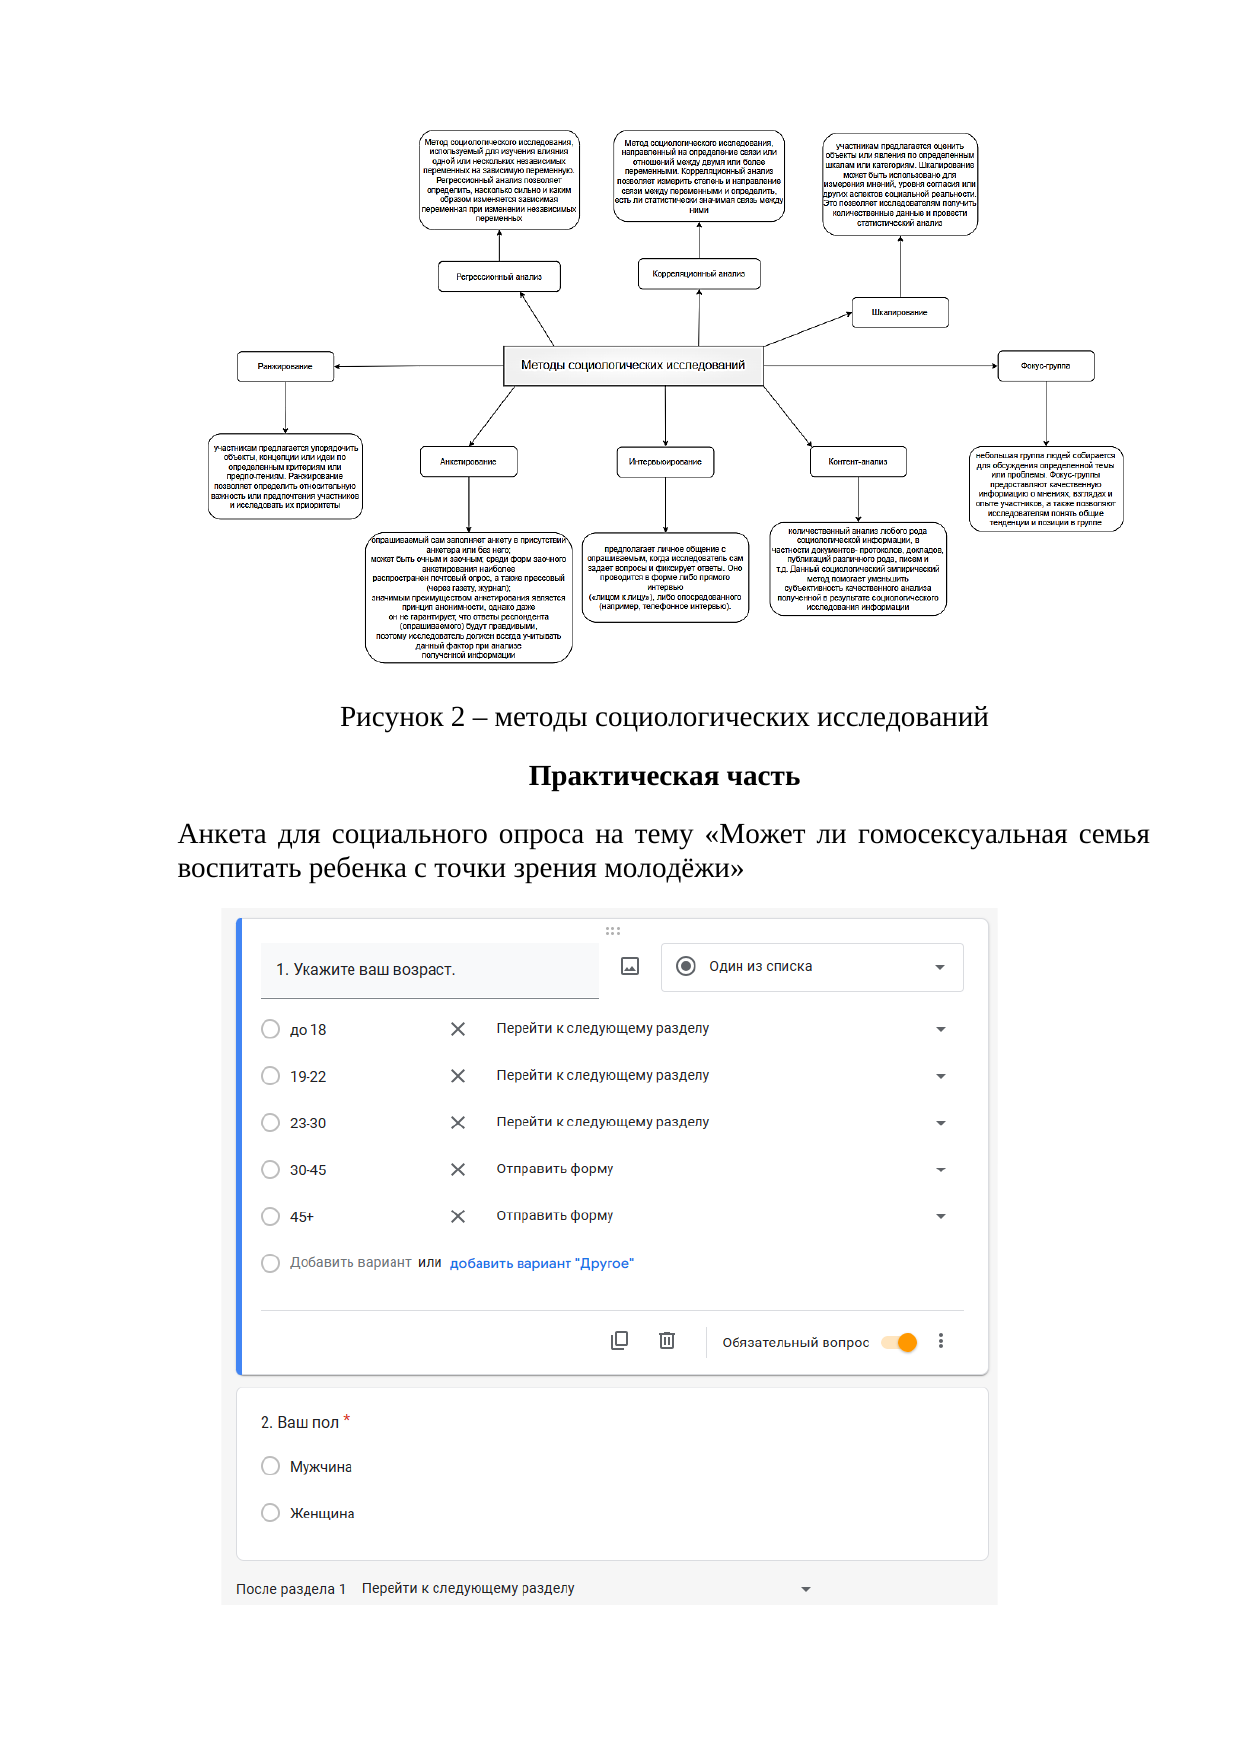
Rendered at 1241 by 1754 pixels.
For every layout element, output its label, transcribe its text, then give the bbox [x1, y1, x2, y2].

text Практическая часть [177, 758, 1152, 792]
picture [221, 908, 998, 1605]
text Анкета для социального опроса на тему «Может ли гомосексуальная семья воспитать ребенка с точки зрения молодёжи» [177, 817, 1152, 884]
text Рисунок 2 – методы социологических исследований [177, 699, 1152, 733]
picture [177, 118, 1152, 674]
